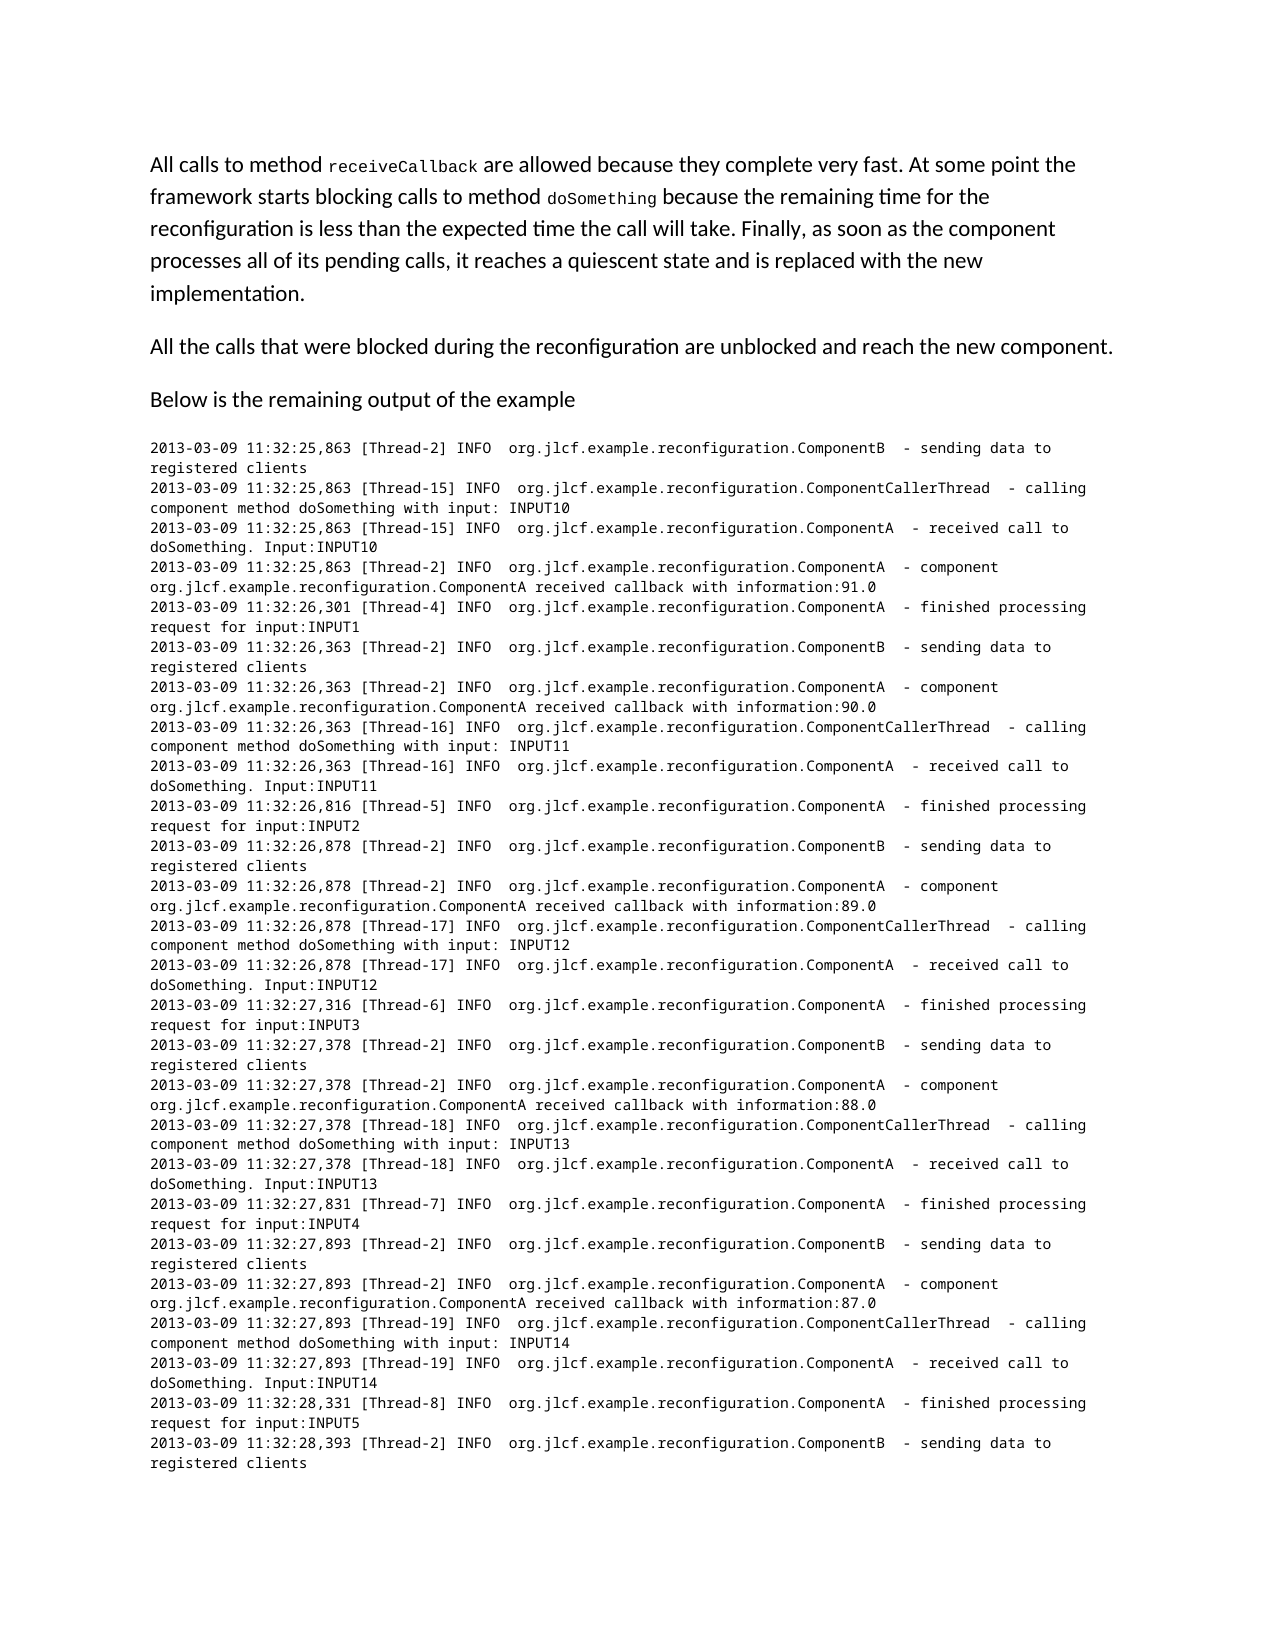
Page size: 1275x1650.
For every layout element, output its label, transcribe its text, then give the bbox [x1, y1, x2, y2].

text 2013-03-09 11:32:26,363 [Thread-2] INFO org.jlcf.example.reconfiguration.ComponentB - sending data to registered clients [150, 637, 1125, 677]
text 2013-03-09 11:32:26,301 [Thread-4] INFO org.jlcf.example.reconfiguration.ComponentA - finished processing request for input:INPUT1 [150, 597, 1125, 637]
text 2013-03-09 11:32:26,363 [Thread-16] INFO org.jlcf.example.reconfiguration.ComponentCallerThread - calling component method doSomething with input: INPUT11 [150, 716, 1125, 756]
text 2013-03-09 11:32:28,393 [Thread-2] INFO org.jlcf.example.reconfiguration.ComponentB - sending data to registered clients [150, 1433, 1125, 1472]
text 2013-03-09 11:32:27,378 [Thread-18] INFO org.jlcf.example.reconfiguration.ComponentA - received call to doSomething. Input:INPUT13 [150, 1154, 1125, 1194]
text 2013-03-09 11:32:26,878 [Thread-2] INFO org.jlcf.example.reconfiguration.ComponentA - component org.jlcf.example.reconfiguration.ComponentA received callback with information:89.0 [150, 876, 1125, 915]
text 2013-03-09 11:32:27,893 [Thread-19] INFO org.jlcf.example.reconfiguration.ComponentCallerThread - calling component method doSomething with input: INPUT14 [150, 1313, 1125, 1353]
text 2013-03-09 11:32:27,893 [Thread-2] INFO org.jlcf.example.reconfiguration.ComponentB - sending data to registered clients [150, 1234, 1125, 1273]
text 2013-03-09 11:32:27,378 [Thread-2] INFO org.jlcf.example.reconfiguration.ComponentA - component org.jlcf.example.reconfiguration.ComponentA received callback with information:88.0 [150, 1074, 1125, 1114]
text 2013-03-09 11:32:26,878 [Thread-2] INFO org.jlcf.example.reconfiguration.ComponentB - sending data to registered clients [150, 836, 1125, 876]
text 2013-03-09 11:32:27,316 [Thread-6] INFO org.jlcf.example.reconfiguration.ComponentA - finished processing request for input:INPUT3 [150, 995, 1125, 1035]
text 2013-03-09 11:32:25,863 [Thread-2] INFO org.jlcf.example.reconfiguration.ComponentA - component org.jlcf.example.reconfiguration.ComponentA received callback with information:91.0 [150, 557, 1125, 597]
text 2013-03-09 11:32:25,863 [Thread-2] INFO org.jlcf.example.reconfiguration.ComponentB - sending data to registered clients [150, 438, 1125, 478]
text 2013-03-09 11:32:26,363 [Thread-2] INFO org.jlcf.example.reconfiguration.ComponentA - component org.jlcf.example.reconfiguration.ComponentA received callback with information:90.0 [150, 677, 1125, 716]
text 2013-03-09 11:32:27,893 [Thread-2] INFO org.jlcf.example.reconfiguration.ComponentA - component org.jlcf.example.reconfiguration.ComponentA received callback with information:87.0 [150, 1273, 1125, 1313]
text 2013-03-09 11:32:26,363 [Thread-16] INFO org.jlcf.example.reconfiguration.ComponentA - received call to doSomething. Input:INPUT11 [150, 756, 1125, 796]
text 2013-03-09 11:32:26,878 [Thread-17] INFO org.jlcf.example.reconfiguration.ComponentA - received call to doSomething. Input:INPUT12 [150, 955, 1125, 995]
text 2013-03-09 11:32:25,863 [Thread-15] INFO org.jlcf.example.reconfiguration.ComponentA - received call to doSomething. Input:INPUT10 [150, 517, 1125, 557]
text Below is the remaining output of the example [150, 385, 1125, 413]
text 2013-03-09 11:32:27,831 [Thread-7] INFO org.jlcf.example.reconfiguration.ComponentA - finished processing request for input:INPUT4 [150, 1194, 1125, 1234]
text All the calls that were blocked during the reconfiguration are unblocked and reach the new component. [150, 332, 1125, 360]
text 2013-03-09 11:32:27,378 [Thread-18] INFO org.jlcf.example.reconfiguration.ComponentCallerThread - calling component method doSomething with input: INPUT13 [150, 1114, 1125, 1154]
text 2013-03-09 11:32:28,331 [Thread-8] INFO org.jlcf.example.reconfiguration.ComponentA - finished processing request for input:INPUT5 [150, 1393, 1125, 1433]
text 2013-03-09 11:32:26,816 [Thread-5] INFO org.jlcf.example.reconfiguration.ComponentA - finished processing request for input:INPUT2 [150, 796, 1125, 836]
text 2013-03-09 11:32:27,378 [Thread-2] INFO org.jlcf.example.reconfiguration.ComponentB - sending data to registered clients [150, 1035, 1125, 1074]
text All calls to method receiveCallback are allowed because they complete very fast. At some point the framework starts blocking calls to method doSomething because the remaining time for the reconfiguration is less than the expected time the call will take. Finally, as soon as the component processes all of its pending calls, it reaches a quiescent state and is replaced with the new implementation. [150, 150, 1125, 307]
text 2013-03-09 11:32:25,863 [Thread-15] INFO org.jlcf.example.reconfiguration.ComponentCallerThread - calling component method doSomething with input: INPUT10 [150, 478, 1125, 517]
text 2013-03-09 11:32:27,893 [Thread-19] INFO org.jlcf.example.reconfiguration.ComponentA - received call to doSomething. Input:INPUT14 [150, 1353, 1125, 1393]
text 2013-03-09 11:32:26,878 [Thread-17] INFO org.jlcf.example.reconfiguration.ComponentCallerThread - calling component method doSomething with input: INPUT12 [150, 915, 1125, 955]
